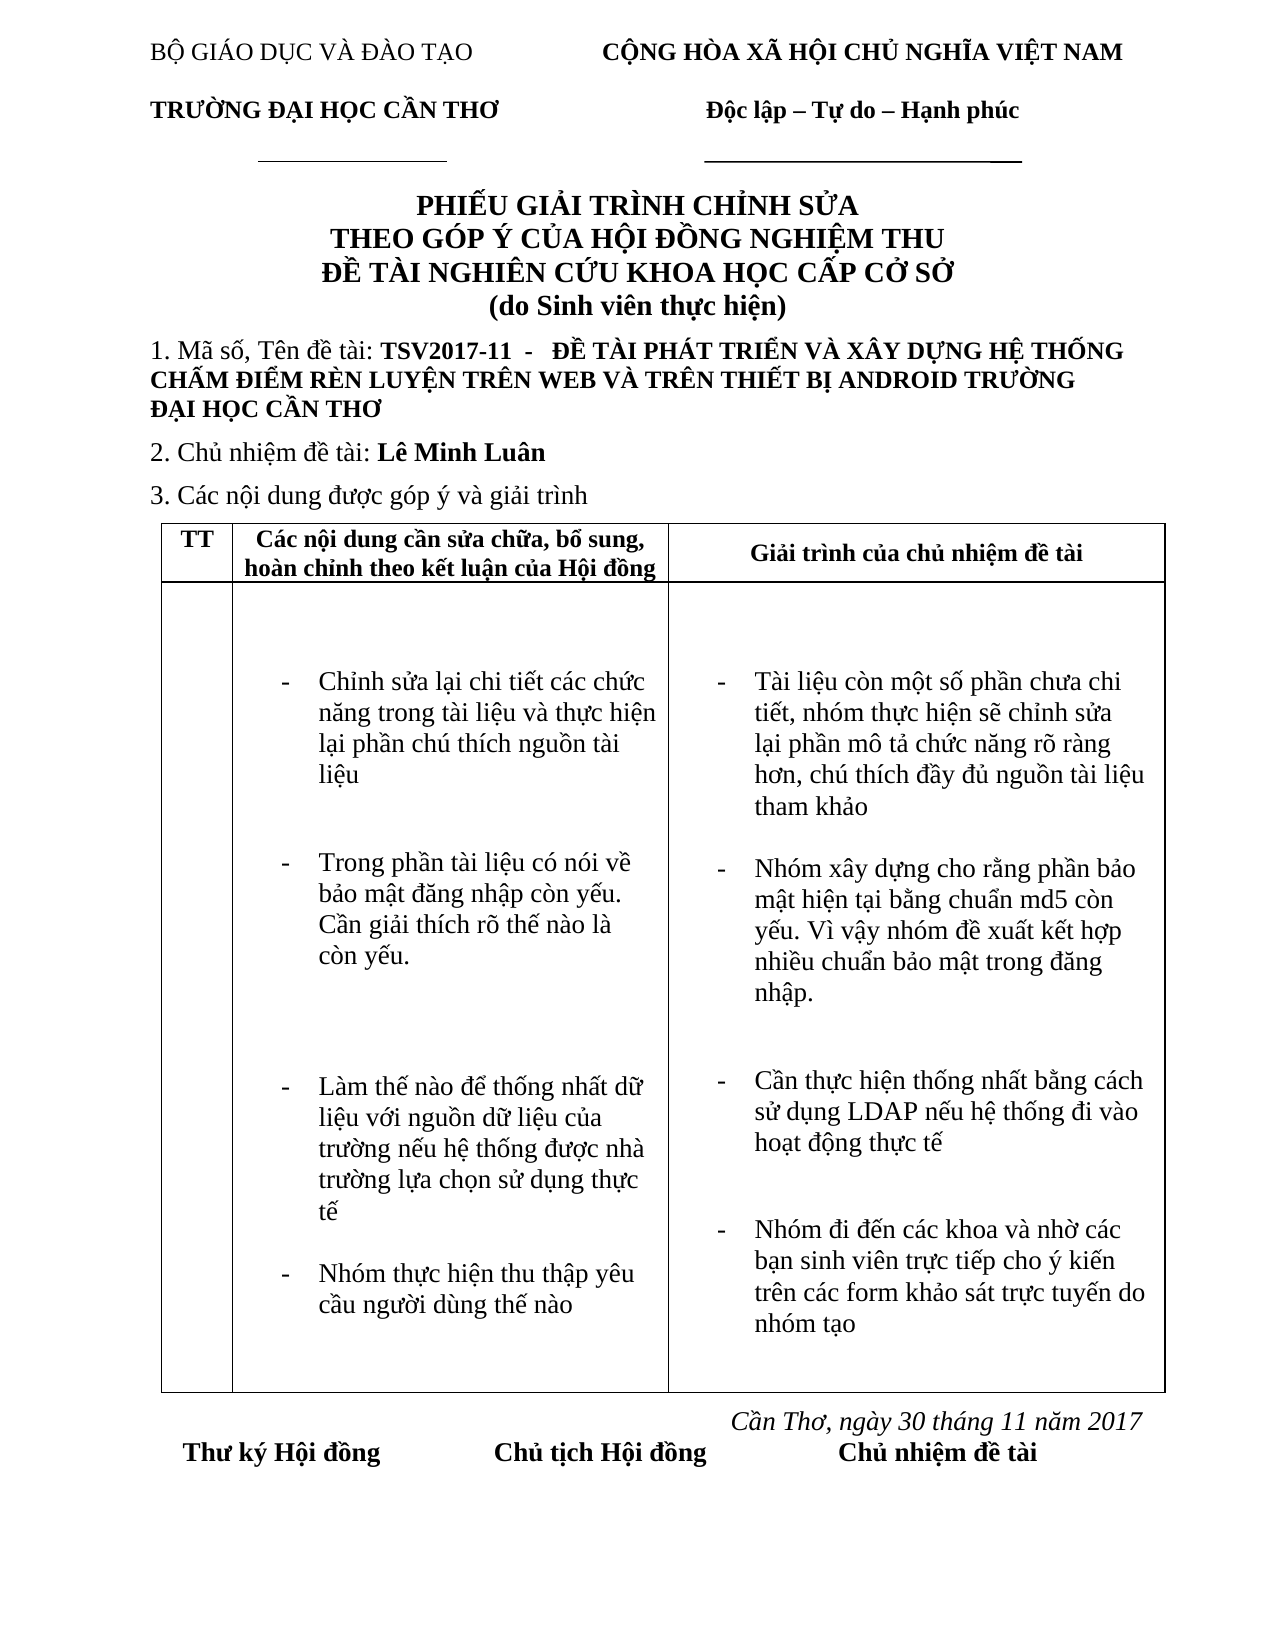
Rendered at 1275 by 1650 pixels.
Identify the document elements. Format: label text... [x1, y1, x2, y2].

text Cần Thơ, ngày 30 tháng 11 năm 2017 [150, 1405, 1125, 1436]
table_header Giải trình của chủ nhiệm đề tài [669, 524, 1164, 581]
table_cell Tài liệu còn một số phần chưa chi tiết, nhóm thực hiện sẽ chỉnh sửa lại phần mô tả chức năng rõ ràng hơn, chú thích đầy đủ nguồn tài liệu tham khảo Nhóm xây dựng cho rằng phần bảo mật hiện tại bằng chuẩn md5 còn yếu. Vì vậy nhóm đề xuất kết hợp nhiều chuẩn bảo mật trong đăng nhập. Cần thực hiện thống nhất bằng cách sử dụng LDAP nếu hệ thống đi vào hoạt động thực tế Nhóm đi đến các khoa và nhờ các bạn sinh viên trực tiếp cho ý kiến trên các form khảo sát trực tuyến do nhóm tạo [669, 583, 1164, 1392]
table_header TT [162, 524, 232, 581]
text 2. Chủ nhiệm đề tài: Lê Minh Luân [150, 436, 1125, 467]
text PHIẾU GIẢI TRÌNH CHỈNH SỬA [150, 188, 1125, 221]
text ĐỀ TÀI NGHIÊN CỨU KHOA HỌC CẤP CỞ SỞ [150, 255, 1125, 288]
text (do Sinh viên thực hiện) [150, 288, 1125, 322]
table_header Các nội dung cần sửa chữa, bổ sung, hoàn chỉnh theo kết luận của Hội đồng [233, 524, 668, 581]
table_cell Chỉnh sửa lại chi tiết các chức năng trong tài liệu và thực hiện lại phần chú thích nguồn tài liệu Trong phần tài liệu có nói về bảo mật đăng nhập còn yếu. Cần giải thích rõ thế nào là còn yếu. Làm thế nào để thống nhất dữ liệu với nguồn dữ liệu của trường nếu hệ thống được nhà trường lựa chọn sử dụng thực tế Nhóm thực hiện thu thập yêu cầu người dùng thế nào [233, 583, 668, 1392]
subtitle TRƯỜNG ĐẠI HỌC CẦN THƠ Độc lập – Tự do – Hạnh phúc [150, 95, 1125, 124]
text 1. Mã số, Tên đề tài: TSV2017-11 - ĐỀ TÀI PHÁT TRIỂN VÀ XÂY DỰNG HỆ THỐNG CHẤM ĐIỂM RÈN LUYỆN TRÊN WEB VÀ TRÊN THIẾT BỊ ANDROID TRƯỜNG ĐẠI HỌC CẦN THƠ [150, 334, 1125, 423]
text THEO GÓP Ý CỦA HỘI ĐỒNG NGHIỆM THU [150, 221, 1125, 255]
text BỘ GIÁO DỤC VÀ ĐÀO TẠO CỘNG HÒA XÃ HỘI CHỦ NGHĨA VIỆT NAM [150, 37, 1125, 66]
table_cell [162, 583, 232, 1392]
text 3. Các nội dung được góp ý và giải trình [150, 479, 1125, 510]
text Thư ký Hội đồng Chủ tịch Hội đồng Chủ nhiệm đề tài [150, 1436, 1125, 1467]
